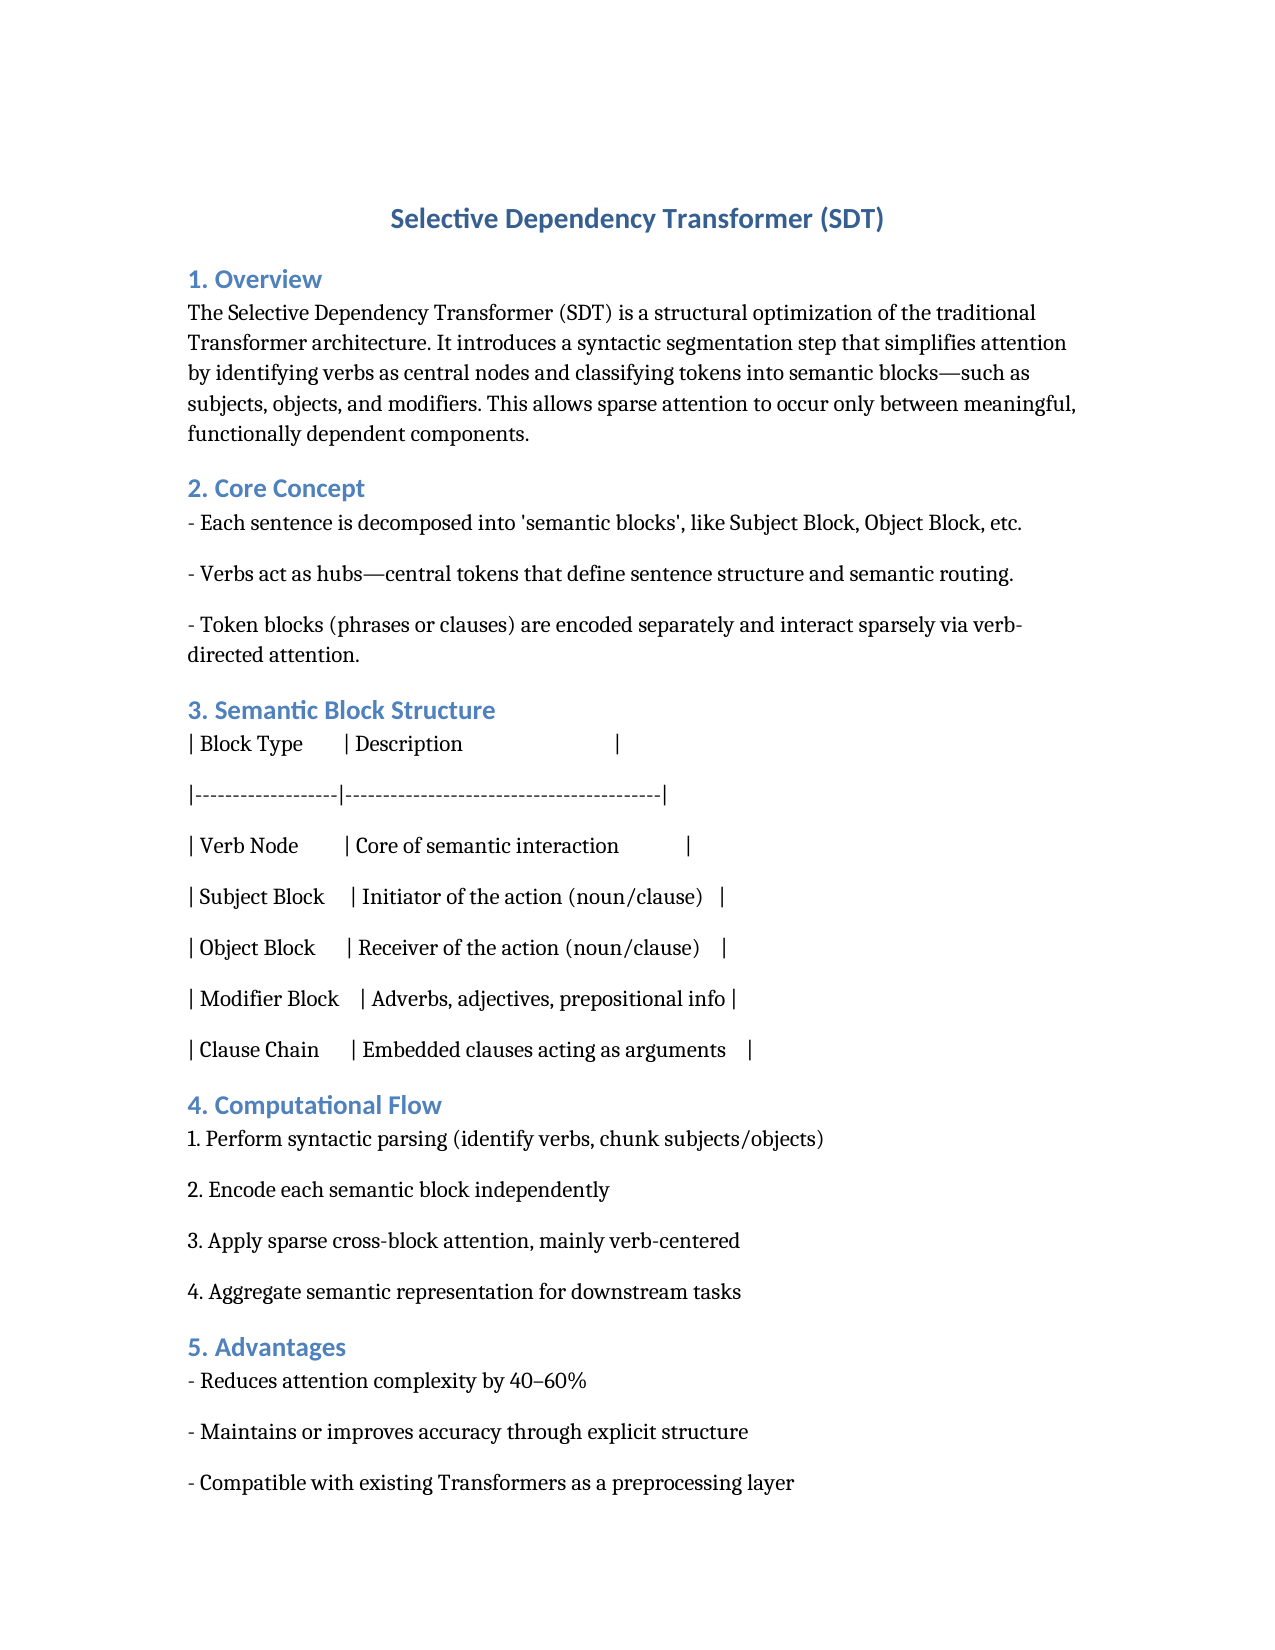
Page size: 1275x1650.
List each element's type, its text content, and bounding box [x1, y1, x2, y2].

text |-------------------|------------------------------------------| [187, 782, 1087, 808]
text - Each sentence is decomposed into 'semantic blocks', like Subject Block, Object Block, etc. [187, 509, 1087, 536]
text 3. Apply sparse cross-block attention, mainly verb-centered [187, 1228, 1087, 1254]
text | Modifier Block | Adverbs, adjectives, prepositional info | [187, 986, 1087, 1012]
subtitle 1. Overview [187, 262, 1087, 295]
subtitle 3. Semantic Block Structure [187, 693, 1087, 726]
subtitle Selective Dependency Transformer (SDT) [187, 200, 1087, 236]
text - Token blocks (phrases or clauses) are encoded separately and interact sparsely via verb-directed attention. [187, 612, 1087, 668]
text 4. Aggregate semantic representation for downstream tasks [187, 1279, 1087, 1305]
text | Clause Chain | Embedded clauses acting as arguments | [187, 1037, 1087, 1063]
text - Reduces attention complexity by 40–60% [187, 1368, 1087, 1394]
text | Object Block | Receiver of the action (noun/clause) | [187, 935, 1087, 961]
subtitle 4. Computational Flow [187, 1088, 1087, 1121]
text | Block Type | Description | [187, 731, 1087, 757]
text 2. Encode each semantic block independently [187, 1177, 1087, 1203]
text 1. Perform syntactic parsing (identify verbs, chunk subjects/objects) [187, 1126, 1087, 1152]
text - Maintains or improves accuracy through explicit structure [187, 1419, 1087, 1445]
subtitle 5. Advantages [187, 1330, 1087, 1363]
text The Selective Dependency Transformer (SDT) is a structural optimization of the traditional Transformer architecture. It introduces a syntactic segmentation step that simplifies attention by identifying verbs as central nodes and classifying tokens into semantic blocks—such as subjects, objects, and modifiers. This allows sparse attention to occur only between meaningful, functionally dependent components. [187, 300, 1087, 447]
subtitle 2. Core Concept [187, 472, 1087, 504]
text | Subject Block | Initiator of the action (noun/clause) | [187, 884, 1087, 910]
text | Verb Node | Core of semantic interaction | [187, 833, 1087, 859]
text - Compatible with existing Transformers as a preprocessing layer [187, 1470, 1087, 1496]
text - Verbs act as hubs—central tokens that define sentence structure and semantic routing. [187, 561, 1087, 587]
